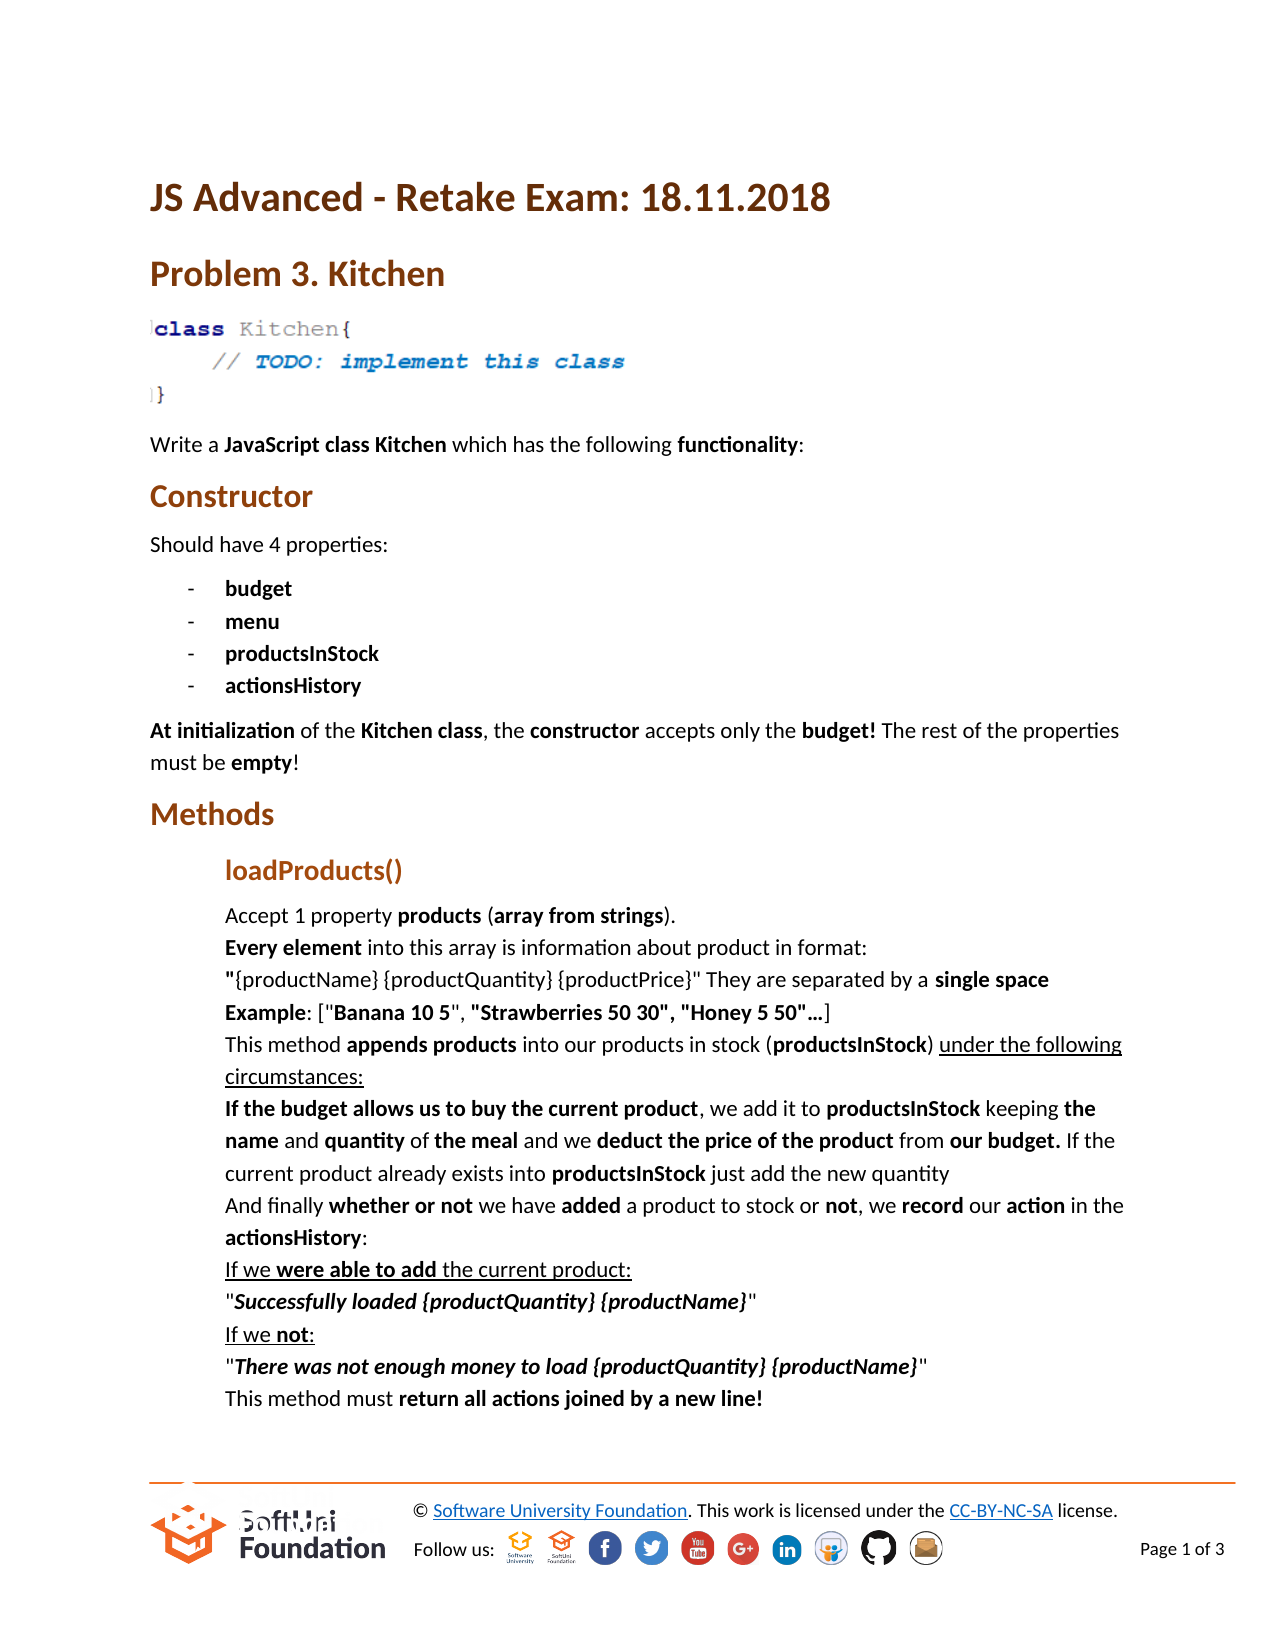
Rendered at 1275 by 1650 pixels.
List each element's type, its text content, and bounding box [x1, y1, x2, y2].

picture [772, 1556, 781, 1565]
picture [635, 1531, 668, 1565]
list budget [187, 574, 1125, 603]
subtitle Methods [150, 793, 1125, 833]
picture [793, 1535, 802, 1544]
picture [681, 1531, 715, 1565]
picture [814, 1531, 848, 1565]
picture [772, 1535, 781, 1544]
picture [861, 1530, 897, 1565]
list menu [187, 607, 1125, 635]
list "Successfully loaded {productQuantity} {productName}" [225, 1287, 1125, 1316]
picture [727, 1533, 759, 1565]
list If the budget allows us to buy the current product, we add it to productsInStock keeping the name and quantity of the meal and we deduct the price of the product from our budget. If the current product already exists into productsInStock just add the new quantity [225, 1094, 1125, 1187]
subtitle JS Advanced - Retake Exam: 18.11.2018 [150, 171, 1125, 222]
list If we not: [225, 1320, 1125, 1348]
text Should have 4 properties: [150, 530, 1125, 558]
list "There was not enough money to load {productQuantity} {productName}" [225, 1352, 1125, 1380]
picture [909, 1531, 943, 1565]
subtitle Problem 3. Kitchen [150, 250, 1125, 296]
list Accept 1 property products (array from strings). [225, 901, 1125, 929]
picture [150, 1480, 385, 1564]
list Every element into this array is information about product in format: "{productName} {productQuantity} {productPrice}" They are separated by a single space Example: ["Banana 10 5", "Strawberries 50 30", "Honey 5 50"…] [225, 933, 1125, 1026]
picture [547, 1530, 576, 1565]
list actionsHistory [187, 671, 1125, 699]
list productsInStock [187, 639, 1125, 667]
picture [150, 311, 640, 414]
list If we were able to add the current product: [225, 1255, 1125, 1283]
picture [506, 1531, 534, 1565]
list And finally whether or not we have added a product to stock or not, we record our action in the actionsHistory: [225, 1191, 1125, 1251]
subtitle Constructor [150, 475, 1125, 516]
list This method must return all actions joined by a new line! [225, 1384, 1125, 1412]
picture [786, 1547, 795, 1556]
text At initialization of the Kitchen class, the constructor accepts only the budget! The rest of the properties must be empty! [150, 716, 1125, 776]
list This method appends products into our products in stock (productsInStock) under the following circumstances: [225, 1030, 1125, 1090]
picture [588, 1531, 622, 1565]
subtitle loadProducts() [150, 852, 1125, 888]
text Write a JavaScript class Kitchen which has the following functionality: [150, 430, 1125, 458]
picture [793, 1556, 802, 1565]
